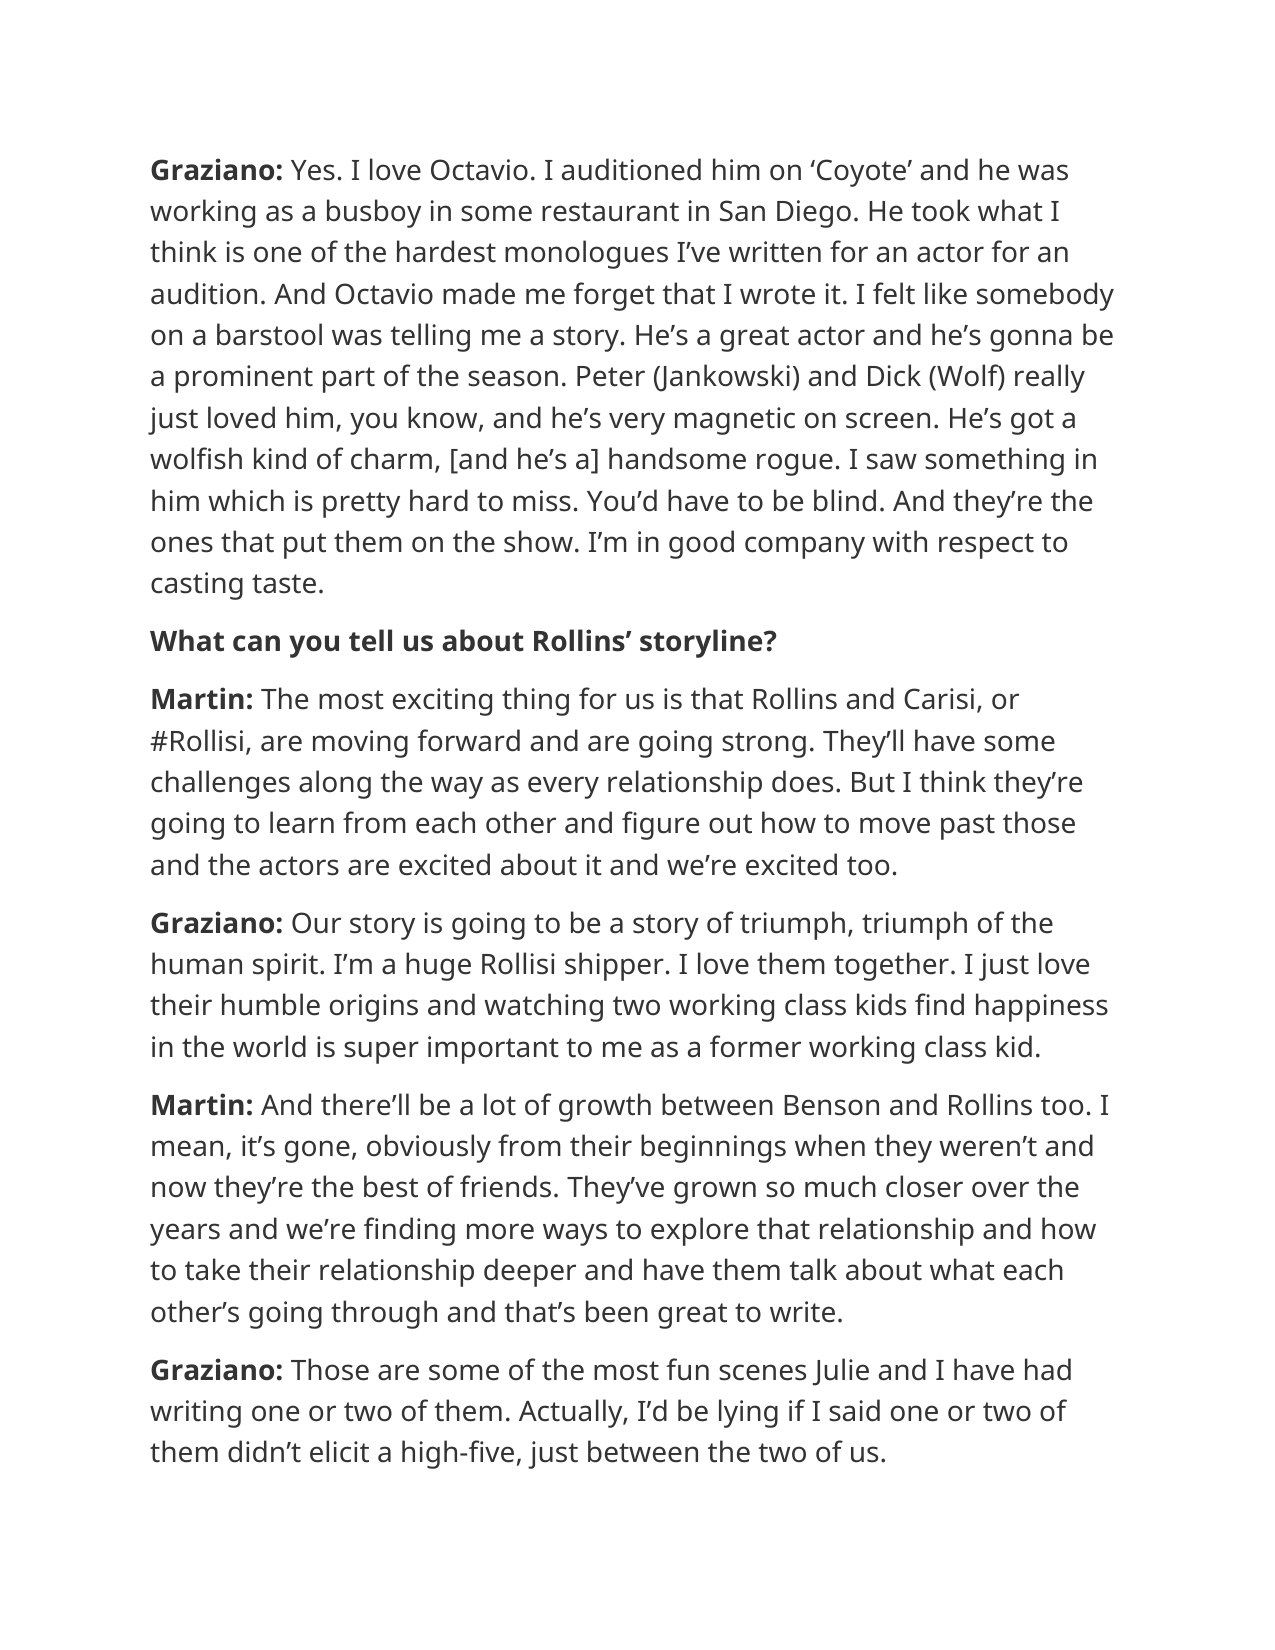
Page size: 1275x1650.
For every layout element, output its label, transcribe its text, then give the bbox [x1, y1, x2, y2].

text Graziano: Our story is going to be a story of triumph, triumph of the human spirit. I’m a huge Rollisi shipper. I love them together. I just love their humble origins and watching two working class kids find happiness in the world is super important to me as a former working class kid. [150, 903, 1125, 1065]
text What can you tell us about Rollins’ storyline? [150, 622, 1125, 660]
text Martin: And there’ll be a lot of growth between Benson and Rollins too. I mean, it’s gone, obviously from their beginnings when they weren’t and now they’re the best of friends. They’ve grown so much closer over the years and we’re finding more ways to explore that relationship and how to take their relationship deeper and have them talk about what each other’s going through and that’s been great to write. [150, 1085, 1125, 1330]
text Martin: The most exciting thing for us is that Rollins and Carisi, or #Rollisi, are moving forward and are going strong. They’ll have some challenges along the way as every relationship does. But I think they’re going to learn from each other and figure out how to move past those and the actors are excited about it and we’re excited too. [150, 679, 1125, 883]
text Graziano: Yes. I love Octavio. I auditioned him on ‘Coyote’ and he was working as a busboy in some restaurant in San Diego. He took what I think is one of the hardest monologues I’ve written for an actor for an audition. And Octavio made me forget that I wrote it. I felt like somebody on a barstool was telling me a story. He’s a great actor and he’s gonna be a prominent part of the season. Peter (Jankowski) and Dick (Wolf) really just loved him, you know, and he’s very magnetic on screen. He’s got a wolfish kind of charm, [and he’s a] handsome rogue. I saw something in him which is pretty hard to miss. You’d have to be blind. And they’re the ones that put them on the show. I’m in good company with respect to casting taste. [150, 150, 1125, 602]
text Graziano: Those are some of the most fun scenes Julie and I have had writing one or two of them. Actually, I’d be lying if I said one or two of them didn’t elicit a high-five, just between the two of us. [150, 1350, 1125, 1471]
